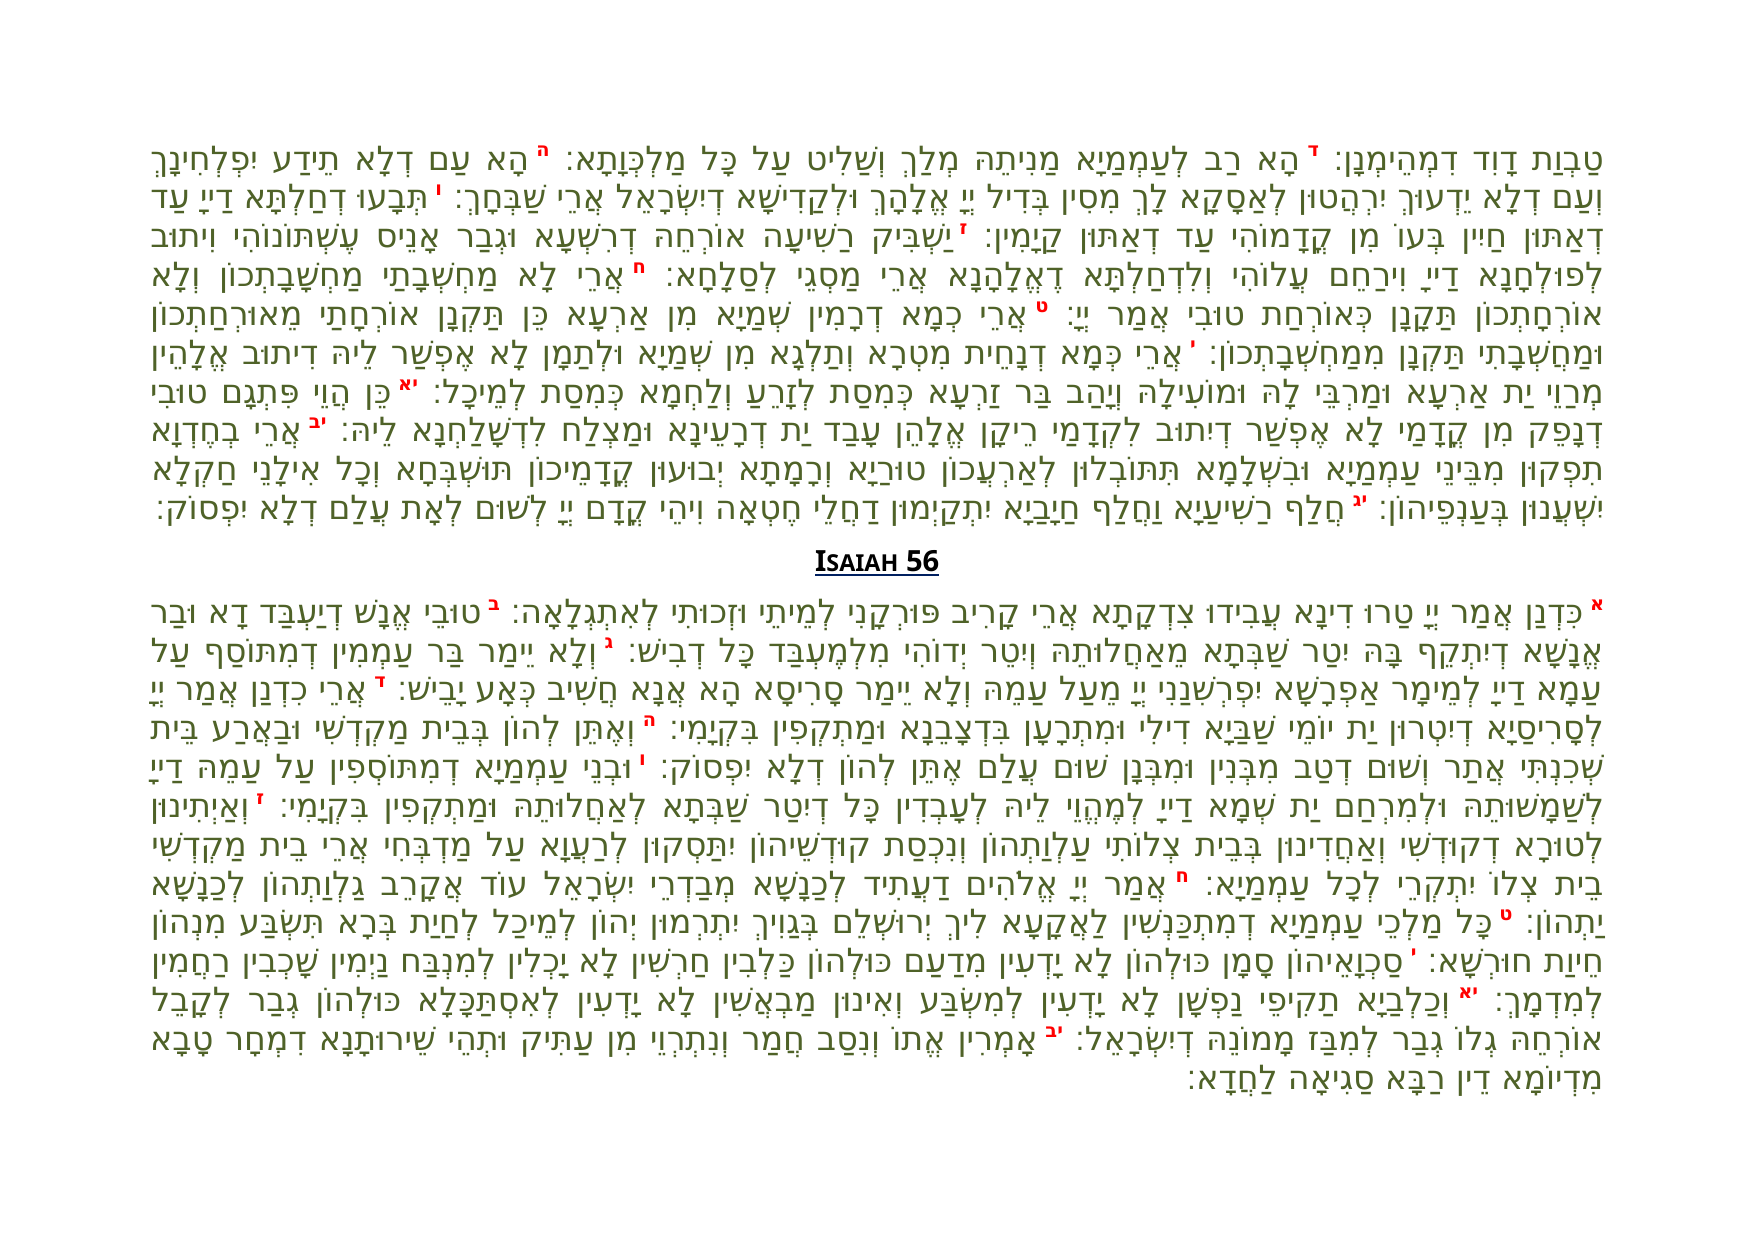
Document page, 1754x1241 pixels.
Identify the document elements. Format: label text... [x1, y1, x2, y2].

text Isaiah 56 [150, 540, 1604, 580]
text א כִּדְנַן אֲמַר יְיָ טַרוּ דִינָא עֲבִידוּ צִדְקָתָא אֲרֵי קָרִיב פּוּרְקָנִי לְמֵיתֵי וּזְכוּתִי לְאִתְגְלָאָה׃ ב טוּבֵי אֱנָשׁ דְיַעְבַּד דָא וּבַר אֱנָשָׁא דְיִתְקֵף בָּהּ יִטַר שַׁבְּתָא מֵאַחֲלוּתֵהּ וְיִטֵר יְדוֹהִי מִלְמֶעְבַּד כָּל דְבִישׁ׃ ג וְלָא יֵימַר בַּר עַמְמִין דְמִתּוֹסַף עַל עַמָא דַייָ לְמֵימָר אַפְרָשָׁא יִפְרְשִׁנַנִי יְיָ מֵעַל עַמֵהּ וְלָא יֵימַר סָרִיסָא הָא אֲנָא חֲשִׁיב כְּאָע יָבֵישׁ׃ ד אֲרֵי כִדְנַן אֲמַר יְיָ לְסָרִיסַיָא דְיִטְרוּן יַת יוֹמֵי שַׁבַּיָא דִילִי וּמִתְרָעָן בִּדְצָבֵנָא וּמַתְקְפִין בִּקְיָמִי׃ ה וְאֶתֵּן לְהוֹן בְּבֵית מַקְדְשִׁי וּבַאֲרַע בֵּית שְׁכִנְתִּי אֲתַר וְשׁוּם דְטַב מִבְּנִין וּמִבְּנָן שׁוּם עֲלַם אֶתֵּן לְהוֹן דְלָא יִפְסוֹק׃ ו וּבְנֵי עַמְמַיָא דְמִתּוֹסְפִין עַל עַמֵהּ דַייָ לְשַׁמָשׁוּתֵהּ וּלְמִרְחַם יַת שְׁמָא דַייָ לְמֶהֱוֵי לֵיהּ לְעָבְדִין כָּל דְיִטַר שַׁבְּתָא לְאַחֲלוּתֵהּ וּמַתְקְפִין בִּקְיָמִי׃ ז וְאַיְתִינוּן לְטוּרָא דְקוּדְשִׁי וְאַחֲדִינוּן בְּבֵית צְלוֹתִי עַלְוַתְהוֹן וְנִכְסַת קוּדְשֵׁיהוֹן יִתַּסְקוּן לְרַעֲוָא עַל מַדְבְּחִי אֲרֵי בֵית מַקְדְשִׁי בֵית צְלוֹ יִתְקְרֵי לְכָל עַמְמַיָא׃ ח אֲמַר יְיָ אֱלֹהִים דַעֲתִיד לְכַנָשָׁא מְבַדְרֵי יִשְׂרָאֵל עוֹד אֲקָרֵב גַלְוַתְהוֹן לְכַנָשָׁא יַתְהוֹן׃ ט כָּל מַלְכֵי עַמְמַיָא דְמִתְכַּנְשִׁין לַאֲקָעָא לִיךְ יְרוּשְׁלֵם בְּגַוִיךְ יִתְרְמוּן יְהוֹן לְמֵיכַל לְחַיַת בְּרָא תִּשְׂבַּע מִנְהוֹן חֵיוַת חוּרְשָׁא׃ י סַכְוָאֵיהוֹן סָמָן כּוּלְהוֹן לָא יָדְעִין מִדַעַם כּוּלְהוֹן כַּלְבִין חַרְשִׁין לָא יָכְלִין לְמִנְבַּח נַיְמִין שָׁכְבִין רַחֲמִין לְמִדְמָךְ׃ יא וְכַלְבַיָא תַקִיפֵי נַפְשָׁן לָא יָדְעִין לְמִשְׂבַּע וְאִינוּן מַבְאֲשִׁין לָא יָדְעִין לְאִסְתַּכָּלָא כּוּלְהוֹן גְבַר לְקָבֵל אוֹרְחֵהּ גְלוֹ גְבַר לְמִבַּז מָמוֹנֵהּ דְיִשְׂרָאֵל׃ יב אָמְרִין אֱתוֹ וְנִסַב חֲמַר וְנִתְרְוֵי מִן עַתִּיק וּתְהֵי שֵׁירוּתָנָא דִמְחָר טָבָא מִדְיוֹמָא דֵין רַבָּא סַגִיאָה לַחֲדָא׃ [150, 592, 1604, 1097]
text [150, 139, 1604, 527]
